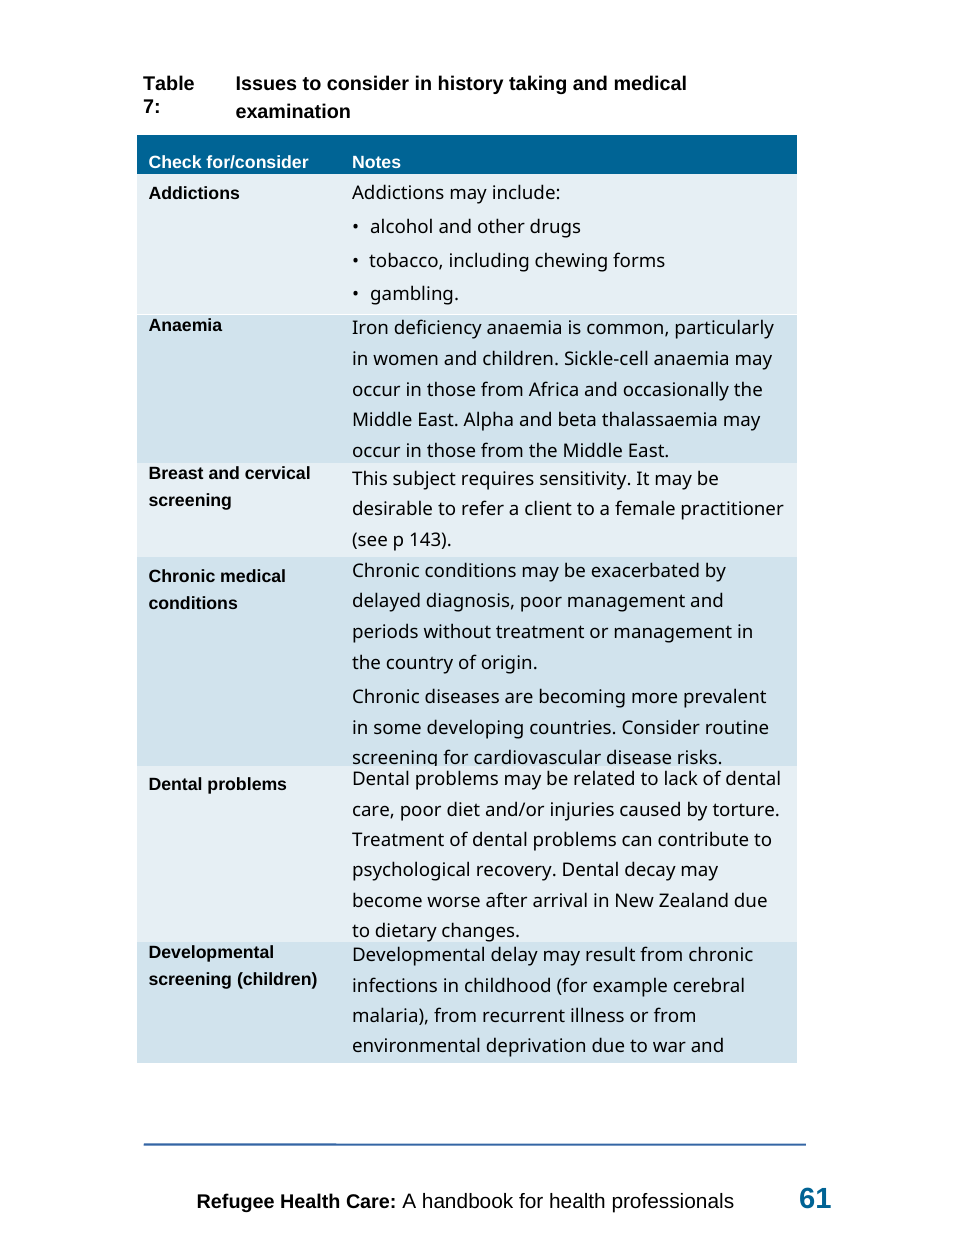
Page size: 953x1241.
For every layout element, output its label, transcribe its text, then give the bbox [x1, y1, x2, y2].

table_header Issues to consider in history taking and medical examination [224, 72, 707, 124]
table_cell Addictions may include: alcohol and other drugs tobacco, including chewing forms gambling. [341, 174, 797, 314]
table_cell Addictions [137, 174, 341, 314]
table_cell Chronic medical conditions [137, 557, 341, 766]
table_cell Dental problems may be related to lack of dental care, poor diet and/or injuries caused by torture. Treatment of dental problems can contribute to psychological recovery. Dental decay may become worse after arrival in New Zealand due to dietary changes. [341, 766, 797, 942]
table_header Notes [341, 135, 797, 174]
table_cell Chronic conditions may be exacerbated by delayed diagnosis, poor management and periods without treatment or management in the country of origin. Chronic diseases are becoming more prevalent in some developing countries. Consider routine screening for cardiovascular disease risks. [341, 557, 797, 766]
table_cell Anaemia [137, 315, 341, 463]
table_cell Developmental screening (children) [137, 942, 341, 1063]
table_header Table 7: [132, 72, 224, 124]
table_cell This subject requires sensitivity. It may be desirable to refer a client to a female practitioner (see p 143). [341, 463, 797, 557]
table_cell Developmental delay may result from chronic infections in childhood (for example cerebral malaria), from recurrent illness or from environmental deprivation due to war and famine. [341, 942, 797, 1063]
table_cell Iron deficiency anaemia is common, particularly in women and children. Sickle-cell anaemia may occur in those from Africa and occasionally the Middle East. Alpha and beta thalassaemia may occur in those from the Middle East. [341, 315, 797, 463]
table_header Check for/consider [137, 135, 341, 174]
table_cell Dental problems [137, 766, 341, 942]
table_cell Breast and cervical screening [137, 463, 341, 557]
